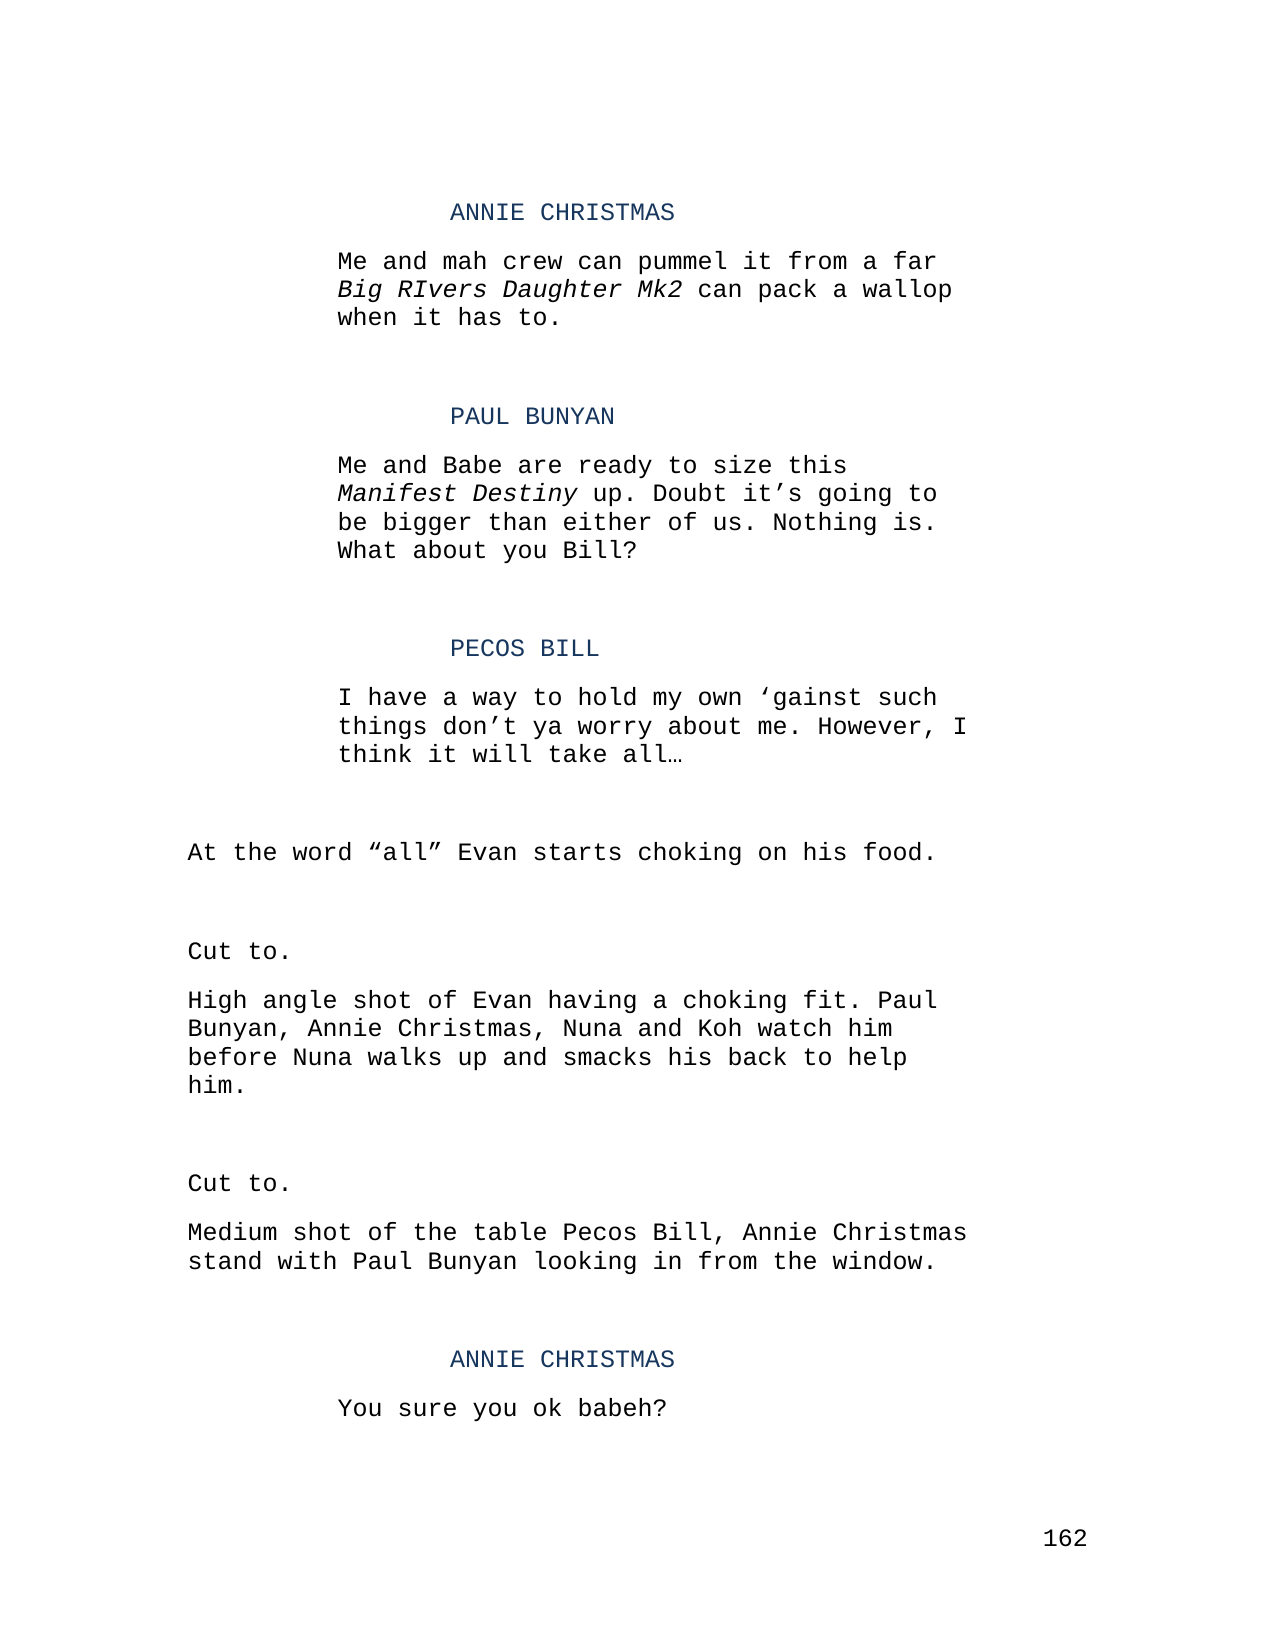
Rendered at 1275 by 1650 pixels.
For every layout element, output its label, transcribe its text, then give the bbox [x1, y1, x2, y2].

text Me and mah crew can pummel it from a far Big RIvers Daughter Mk2 can pack a wallop when it has to. [337, 248, 975, 333]
text I have a way to hold my own ‘gainst such things don’t ya worry about me. However, I think it will take all… [337, 685, 975, 770]
text High angle shot of Evan having a choking fit. Paul Bunyan, Annie Christmas, Nuna and Koh watch him before Nuna walks up and smacks his back to help him. [187, 987, 975, 1101]
text Cut to. [187, 1171, 975, 1199]
text annie christmas [450, 199, 975, 227]
text Cut to. [187, 938, 975, 967]
text Me and Babe are ready to size this Manifest Destiny up. Doubt it’s going to be bigger than either of us. Nothing is. What about you Bill? [337, 452, 975, 566]
text You sure you ok babeh? [337, 1396, 975, 1424]
text pecos bill [450, 636, 975, 664]
text Medium shot of the table Pecos Bill, Annie Christmas stand with Paul Bunyan looking in from the window. [187, 1220, 975, 1277]
text annie christmas [450, 1347, 975, 1375]
text At the word “all” Evan starts choking on his food. [187, 840, 975, 868]
text paul bunyan [450, 403, 975, 432]
